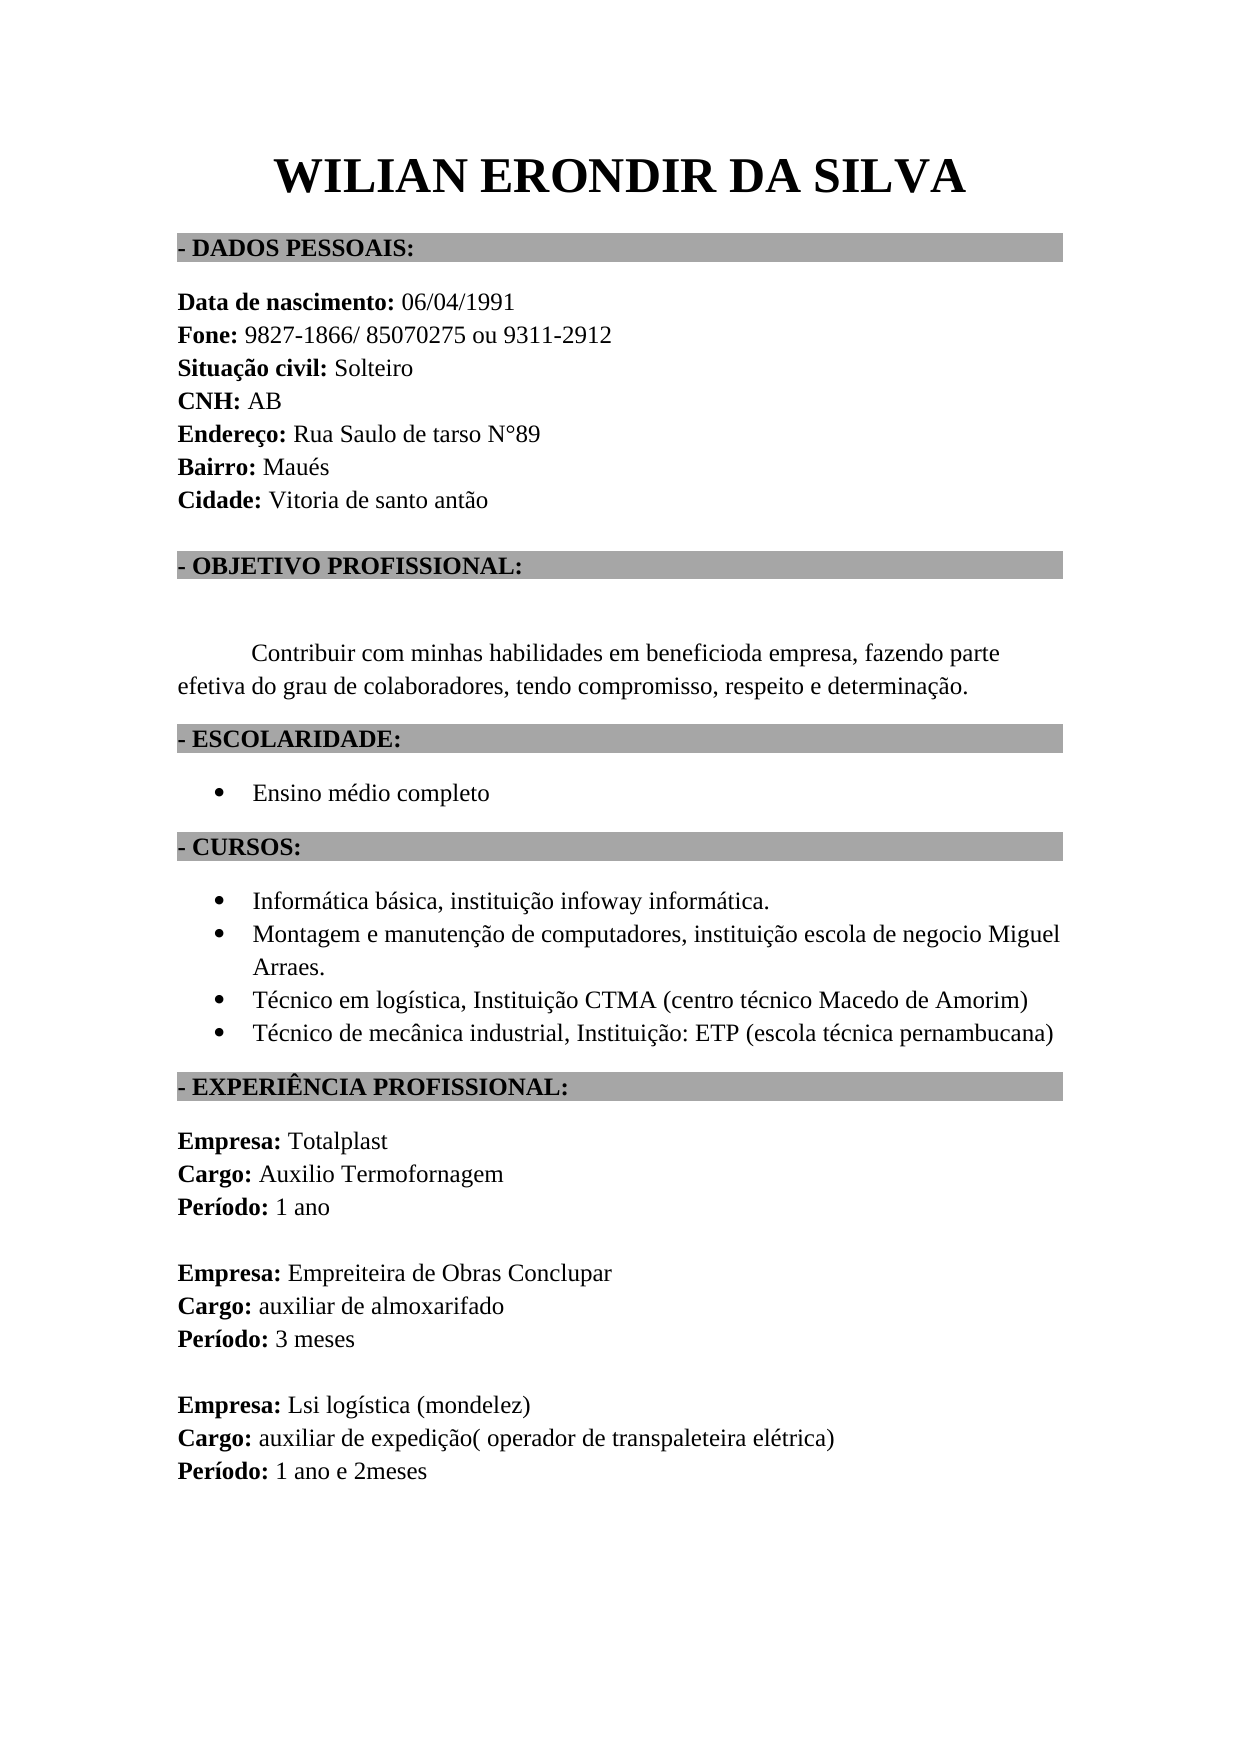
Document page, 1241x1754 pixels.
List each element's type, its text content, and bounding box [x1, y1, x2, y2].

list Ensino médio completo [215, 778, 1063, 807]
text Empresa: Lsi logística (mondelez) [177, 1390, 1063, 1419]
text CNH: AB [177, 386, 1063, 414]
list Montagem e manutenção de computadores, instituição escola de negocio Miguel Arraes. [215, 919, 1063, 981]
text Empresa: Empreiteira de Obras Conclupar [177, 1258, 1063, 1287]
text - DADOS PESSOAIS: [177, 233, 1063, 262]
text Período: 1 ano e 2meses [177, 1456, 1063, 1485]
text - CURSOS: [177, 832, 1063, 861]
list Informática básica, instituição infoway informática. [215, 886, 1063, 915]
text Empresa: Totalplast [177, 1126, 1063, 1155]
text Cargo: auxiliar de expedição( operador de transpaleteira elétrica) [177, 1423, 1063, 1452]
text Endereço: Rua Saulo de tarso N°89 [177, 419, 1063, 447]
list Técnico de mecânica industrial, Instituição: ETP (escola técnica pernambucana) [215, 1018, 1063, 1047]
text Data de nascimento: 06/04/1991 [177, 287, 1063, 315]
text Situação civil: Solteiro [177, 353, 1063, 381]
text Fone: 9827-1866/ 85070275 ou 9311-2912 [177, 320, 1063, 348]
text - OBJETIVO PROFISSIONAL: [177, 551, 1063, 579]
text Bairro: Maués [177, 452, 1063, 481]
text Contribuir com minhas habilidades em beneficioda empresa, fazendo parte efetiva do grau de colaboradores, tendo compromisso, respeito e determinação. [177, 638, 1063, 699]
text Período: 1 ano [177, 1192, 1063, 1221]
text Cargo: auxiliar de almoxarifado [177, 1291, 1063, 1320]
text - ESCOLARIDADE: [177, 724, 1063, 753]
text Cargo: Auxilio Termofornagem [177, 1159, 1063, 1188]
text Cidade: Vitoria de santo antão [177, 485, 1063, 513]
text - EXPERIÊNCIA PROFISSIONAL: [177, 1072, 1063, 1101]
list Técnico em logística, Instituição CTMA (centro técnico Macedo de Amorim) [215, 985, 1063, 1014]
text WILIAN ERONDIR DA SILVA [177, 146, 1063, 203]
text Período: 3 meses [177, 1324, 1063, 1353]
